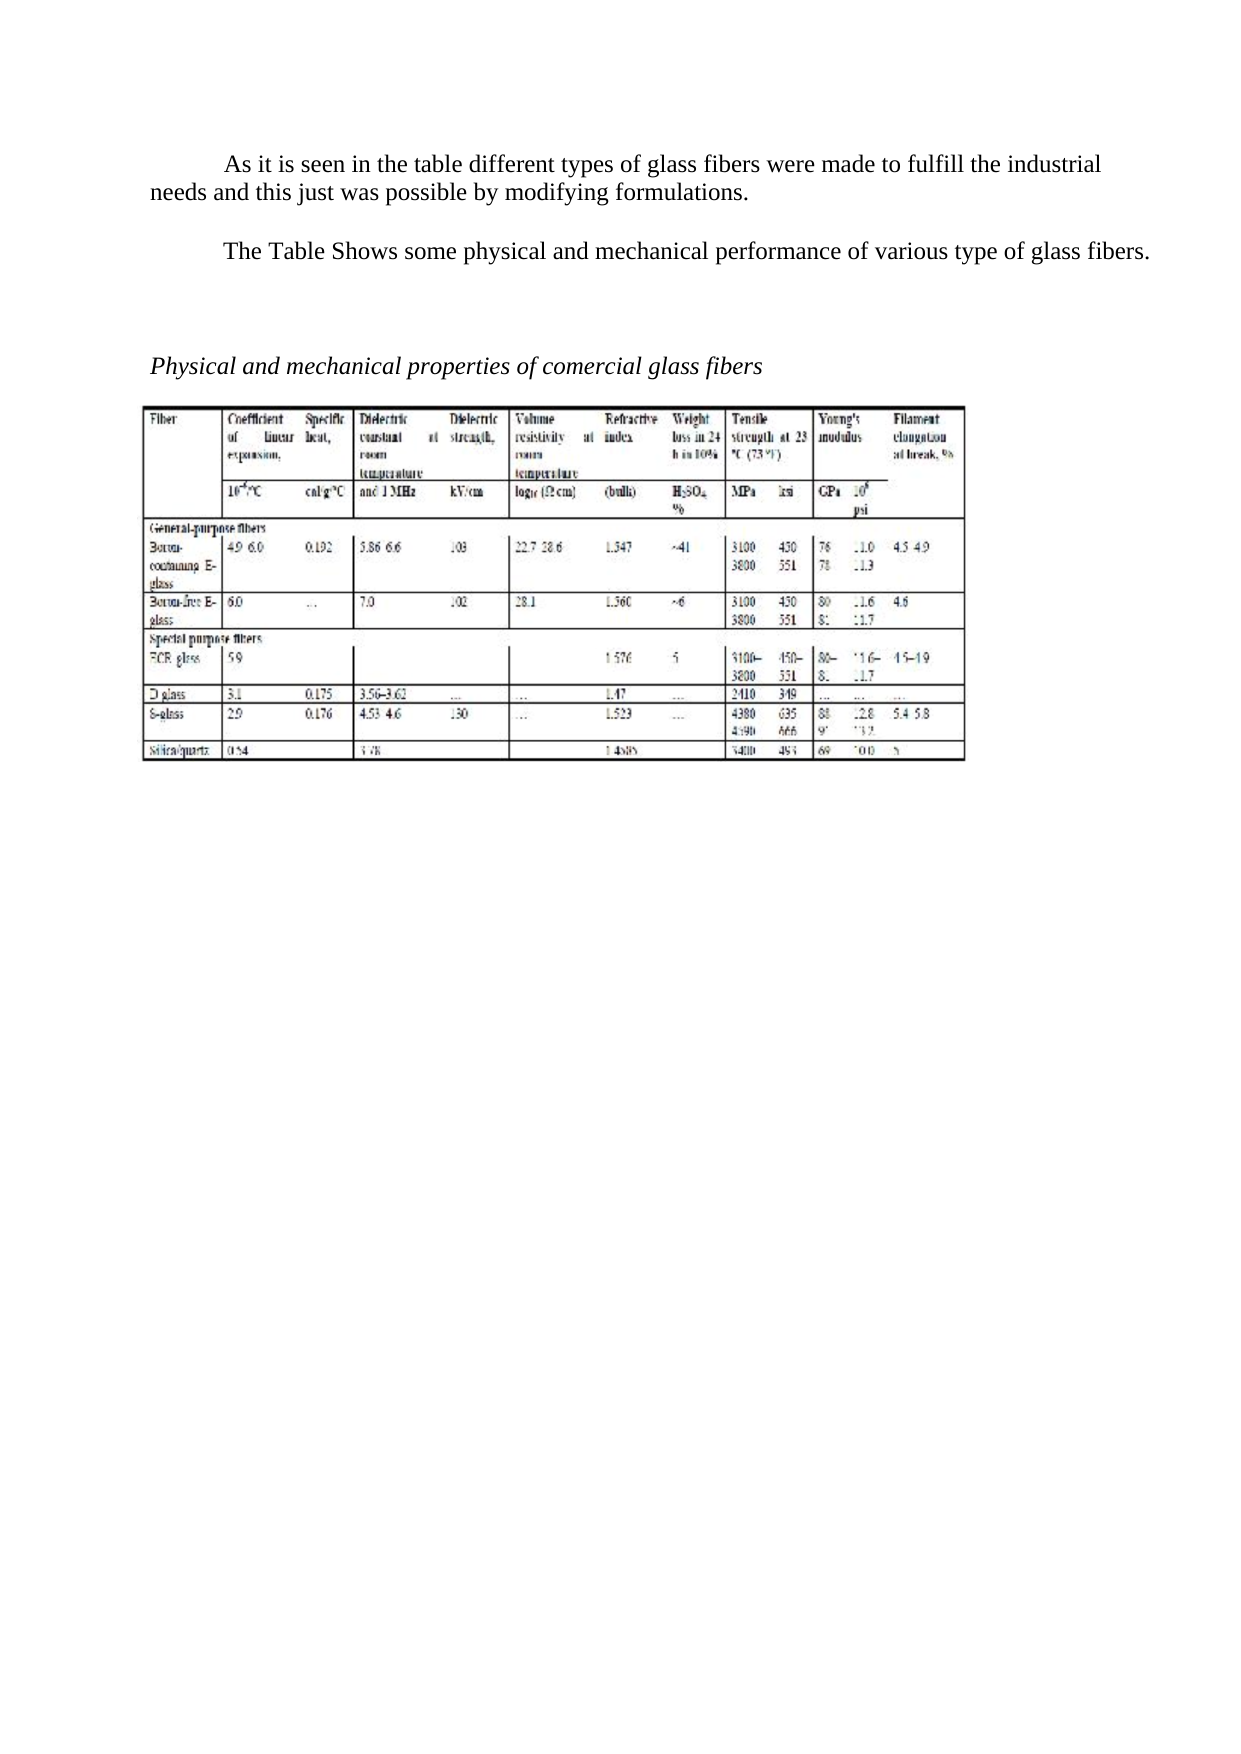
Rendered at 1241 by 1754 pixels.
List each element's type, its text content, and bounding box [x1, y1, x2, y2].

text Physical and mechanical properties of comercial glass fibers [150, 351, 1152, 380]
text As it is seen in the table different types of glass fibers were made to fulfill the industrial needs and this just was possible by modifying formulations. [150, 151, 1152, 206]
text The Table Shows some physical and mechanical performance of various type of glass fibers. [223, 236, 1152, 264]
picture [138, 407, 969, 762]
